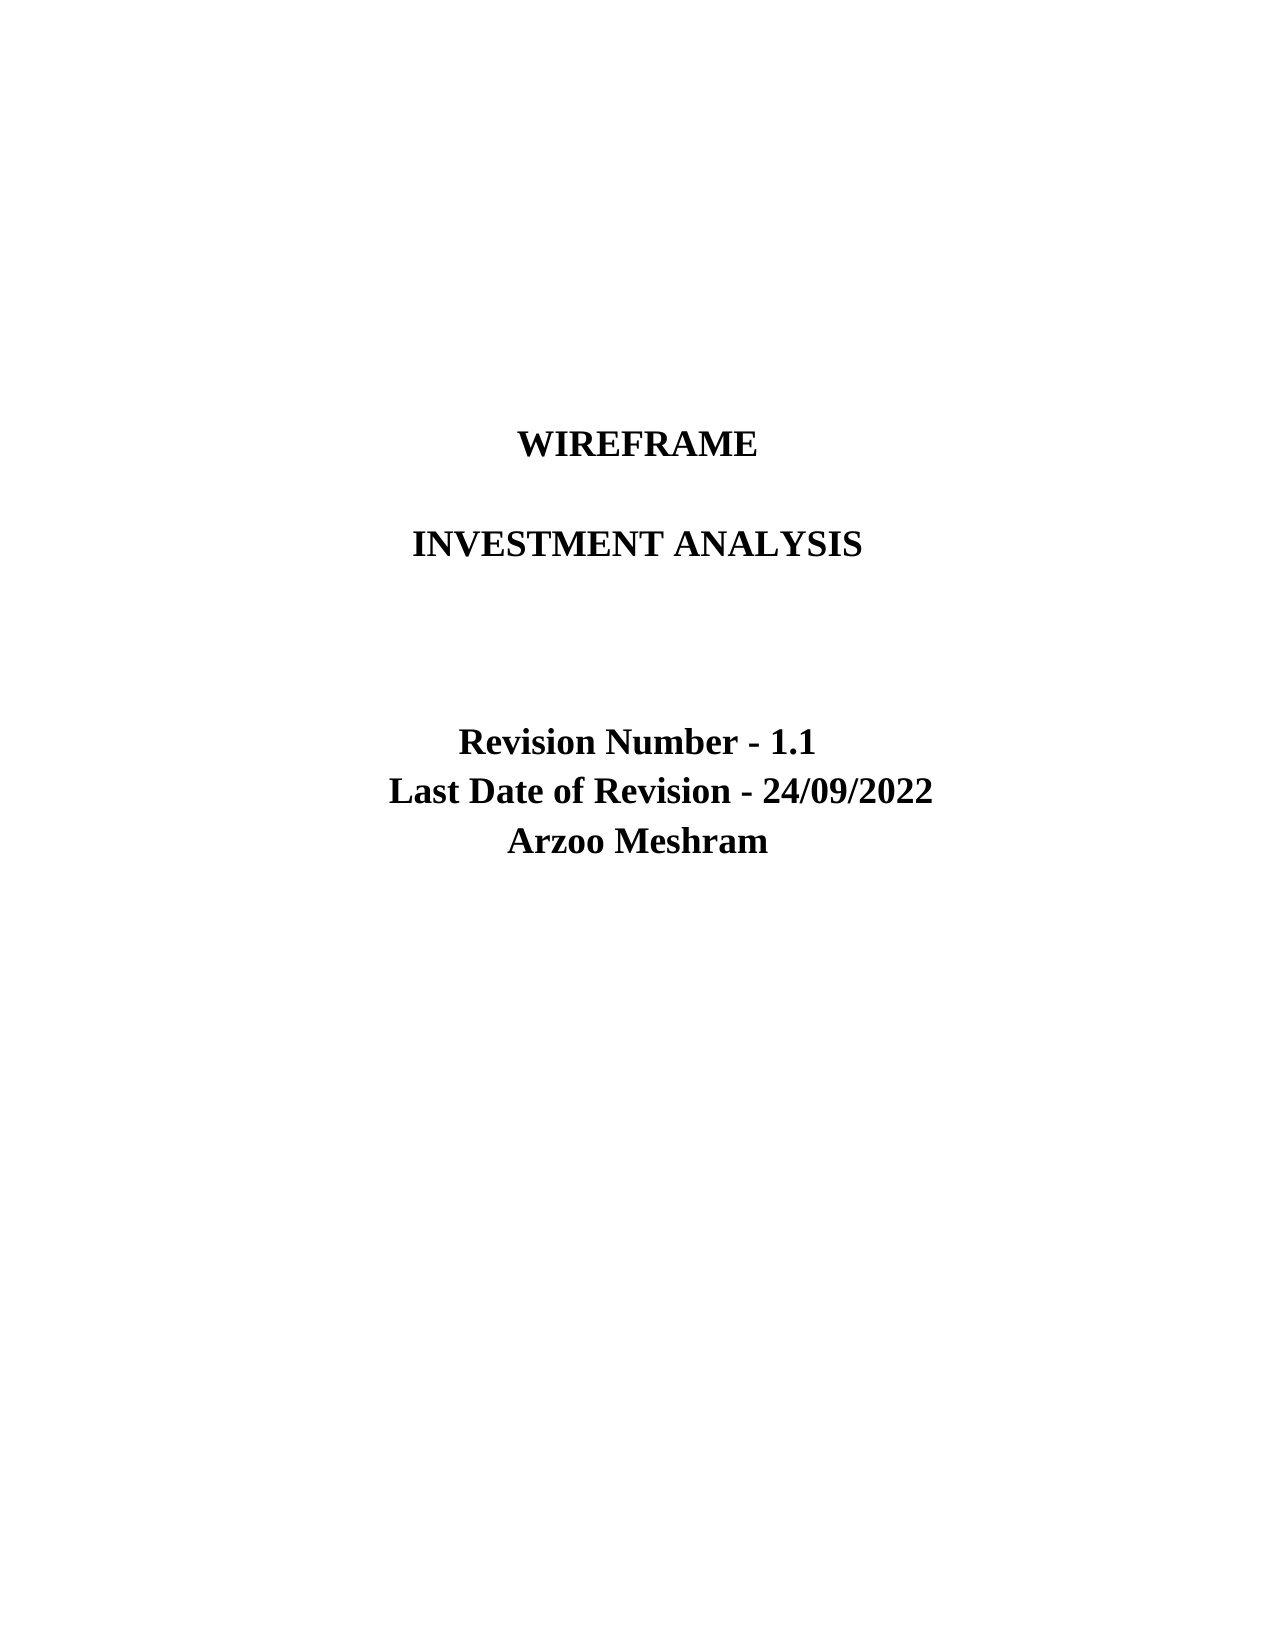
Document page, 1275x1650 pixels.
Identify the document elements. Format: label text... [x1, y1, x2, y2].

text WIREFRAME [150, 422, 1125, 465]
text INVESTMENT ANALYSIS [150, 521, 1125, 564]
text Last Date of Revision - 24/09/2022 [150, 769, 1125, 812]
text Arzoo Meshram [150, 818, 1125, 862]
text Revision Number - 1.1 [150, 719, 1125, 762]
